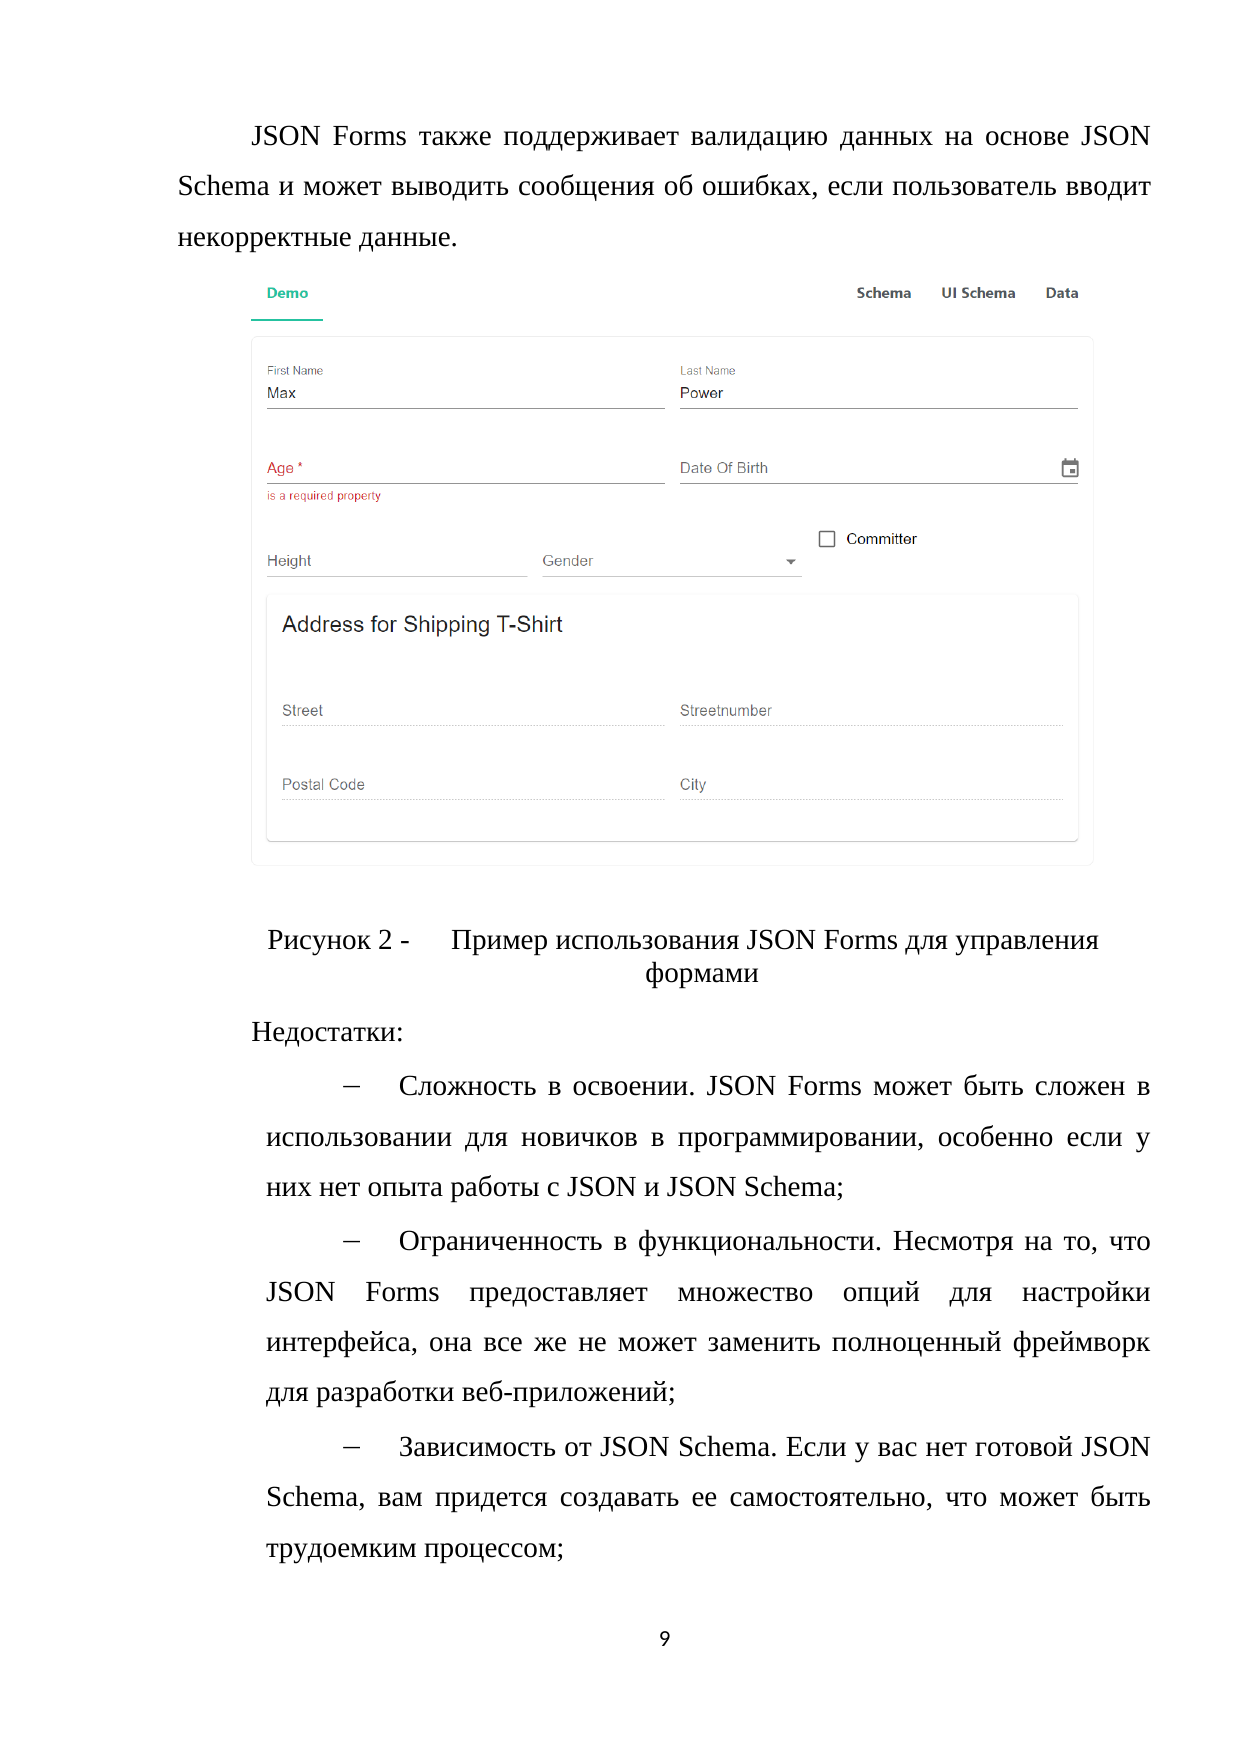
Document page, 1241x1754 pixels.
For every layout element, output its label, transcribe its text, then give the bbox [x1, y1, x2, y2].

text Зависимость от JSON Schema. Если у вас нет готовой JSON Schema, вам придется создавать ее самостоятельно, что может быть трудоемким процессом; [266, 1429, 1152, 1563]
picture [215, 273, 1114, 880]
text JSON Forms также поддерживает валидацию данных на основе JSON Schema и может выводить сообщения об ошибках, если пользователь вводит некорректные данные. [177, 118, 1152, 252]
text Ограниченность в функциональности. Несмотря на то, что JSON Forms предоставляет множество опций для настройки интерфейса, она все же не может заменить полноценный фреймворк для разработки веб-приложений; [266, 1223, 1152, 1408]
text Недостатки: [177, 1014, 1152, 1047]
text Сложность в освоении. JSON Forms может быть сложен в использовании для новичков в программировании, особенно если у них нет опыта работы с JSON и JSON Schema; [266, 1068, 1152, 1203]
text Пример использования JSON Forms для управления формами [215, 922, 1152, 989]
